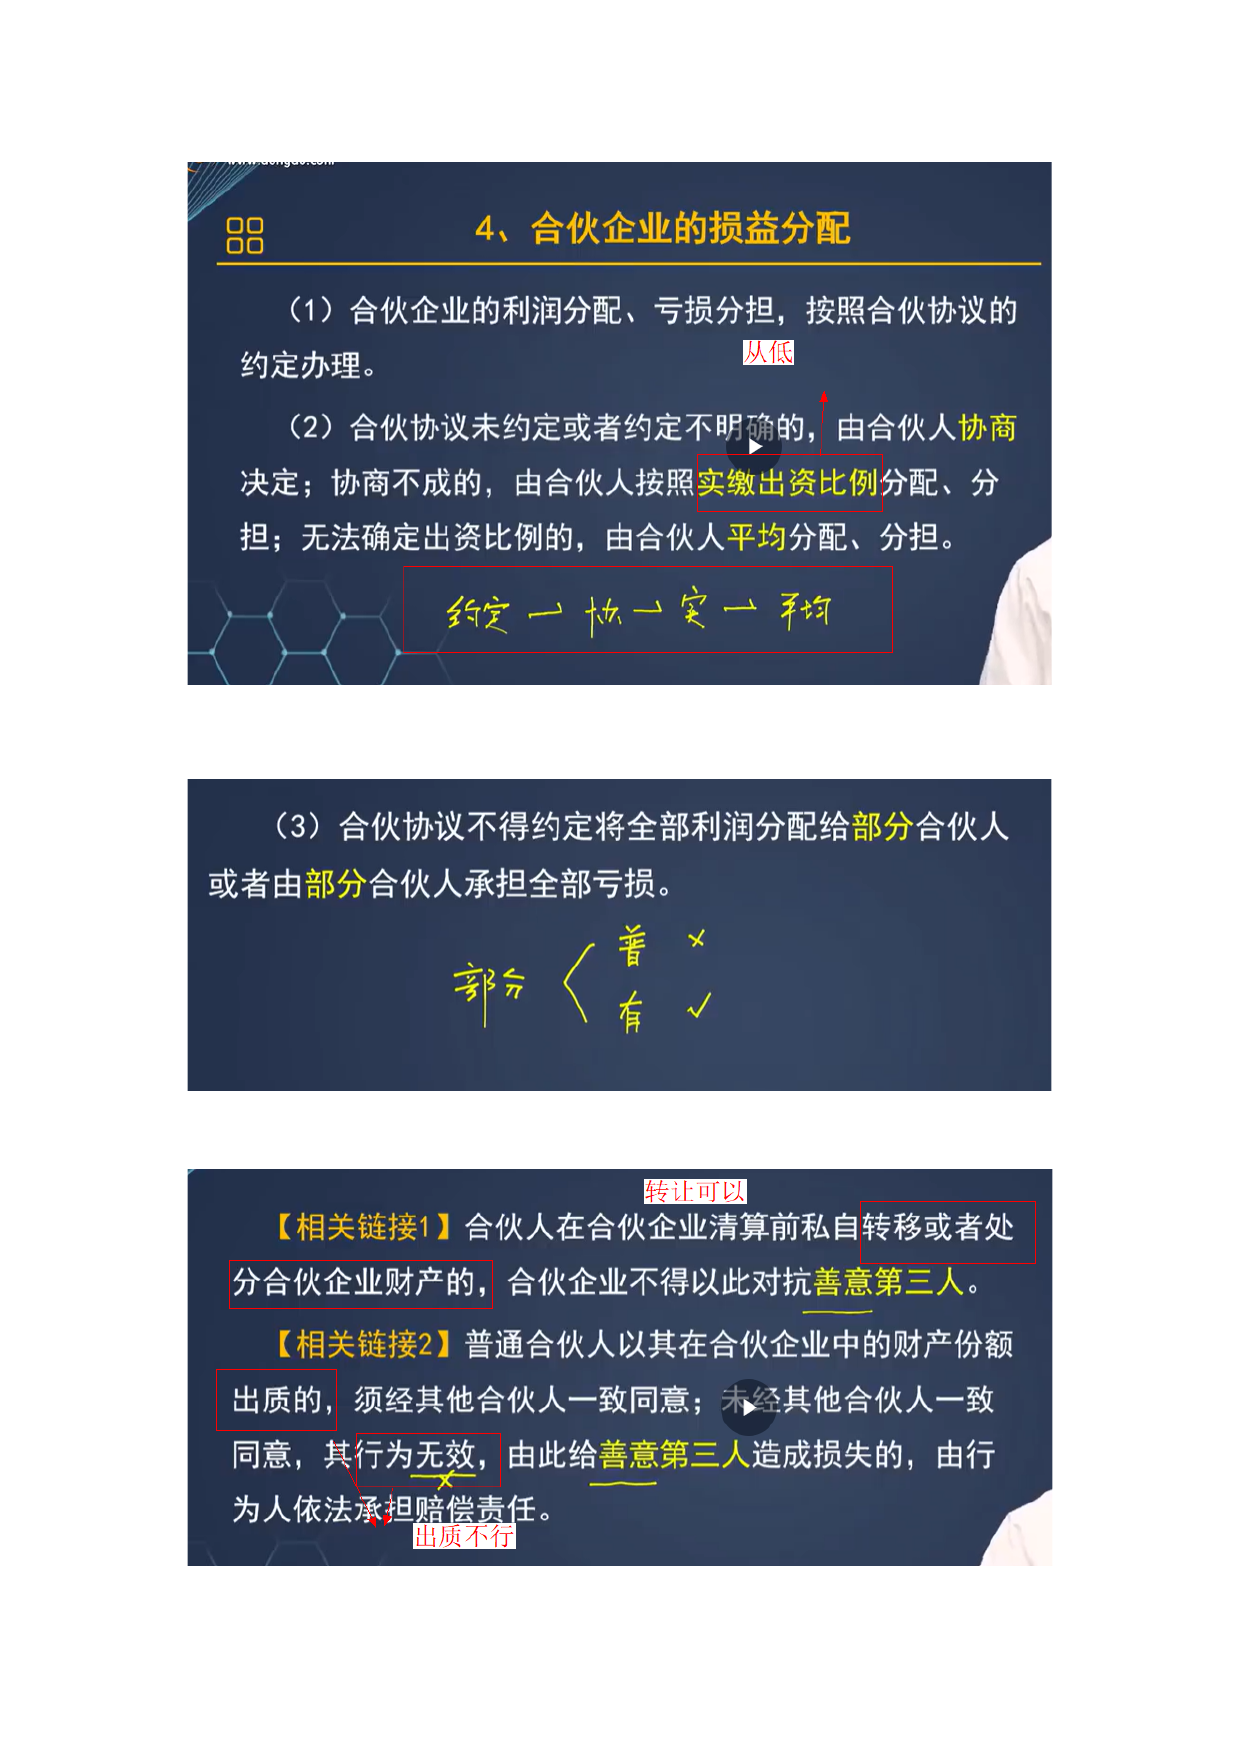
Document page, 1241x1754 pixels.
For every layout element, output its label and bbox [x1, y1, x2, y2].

picture [187, 162, 1052, 685]
picture [187, 1169, 1053, 1566]
picture [187, 779, 1052, 1091]
